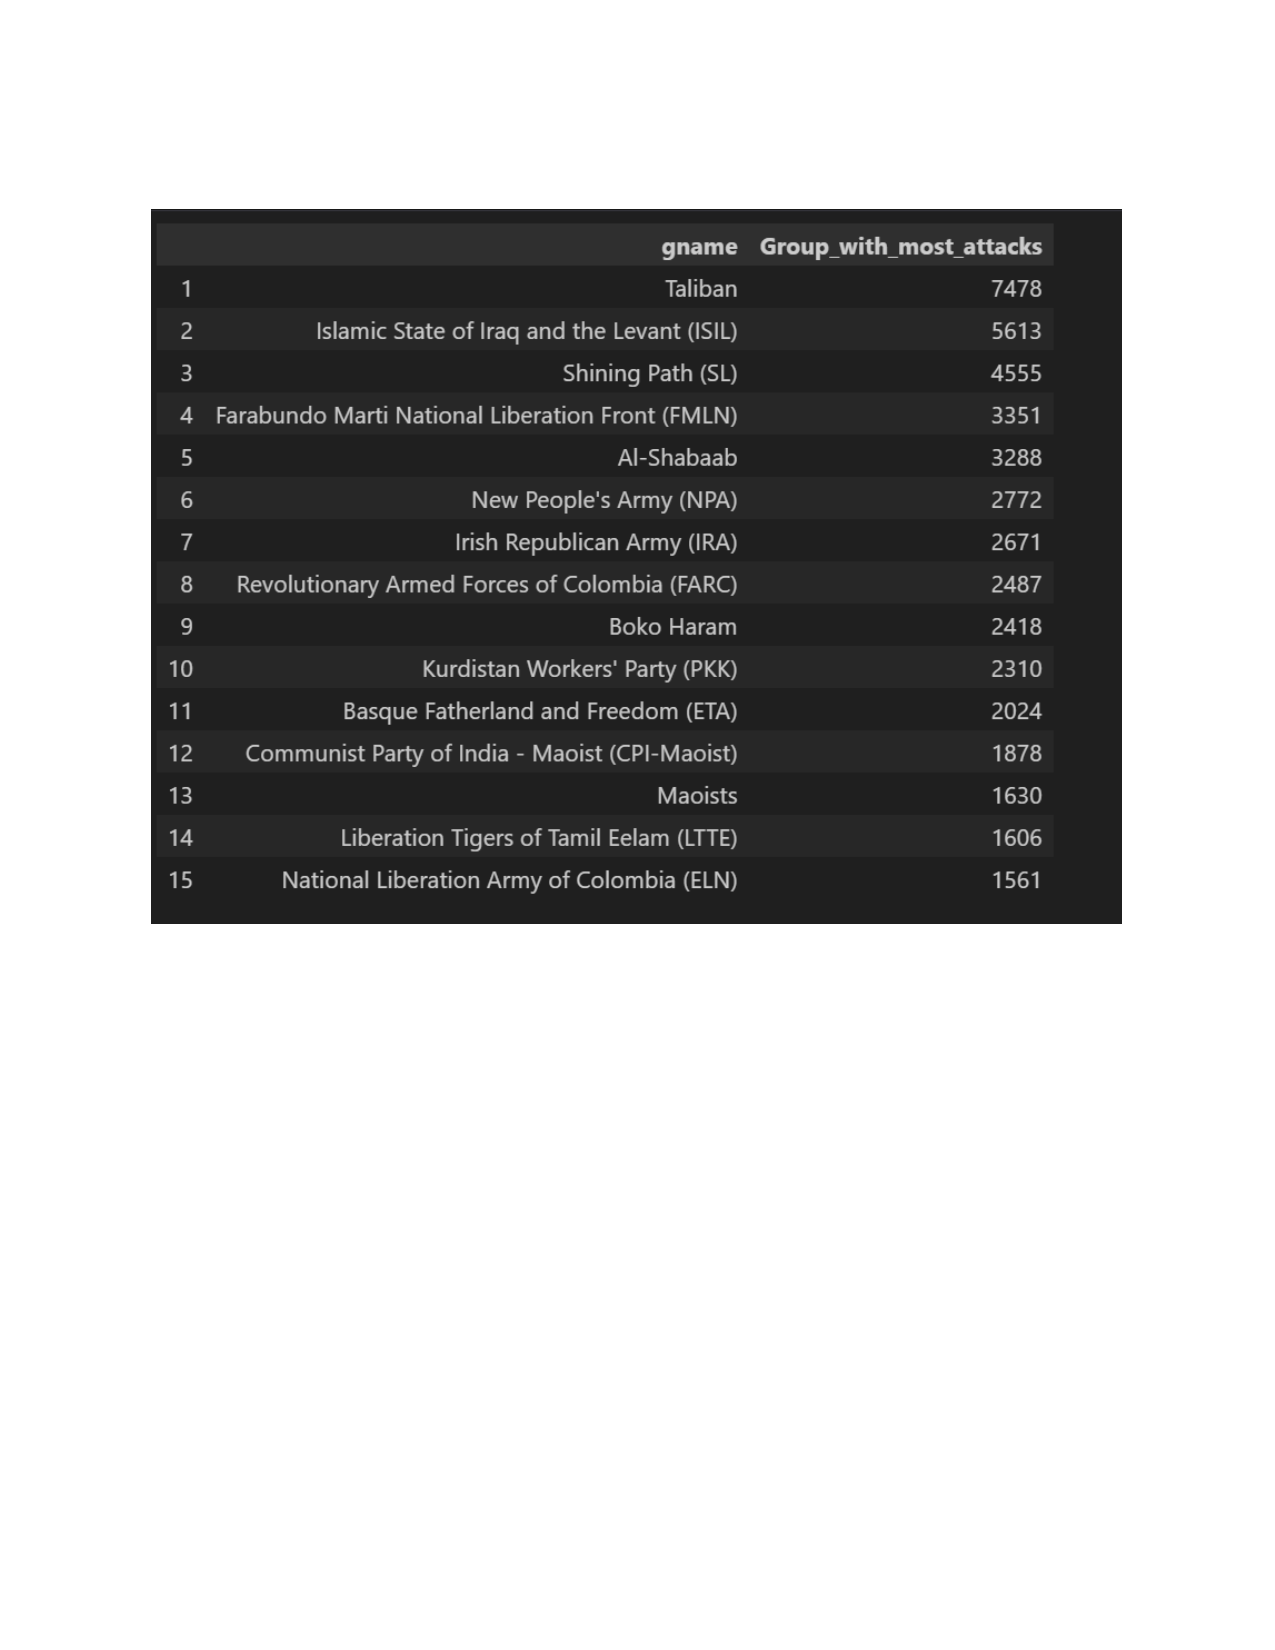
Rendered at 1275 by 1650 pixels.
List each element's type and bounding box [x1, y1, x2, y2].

picture [150, 209, 1122, 922]
